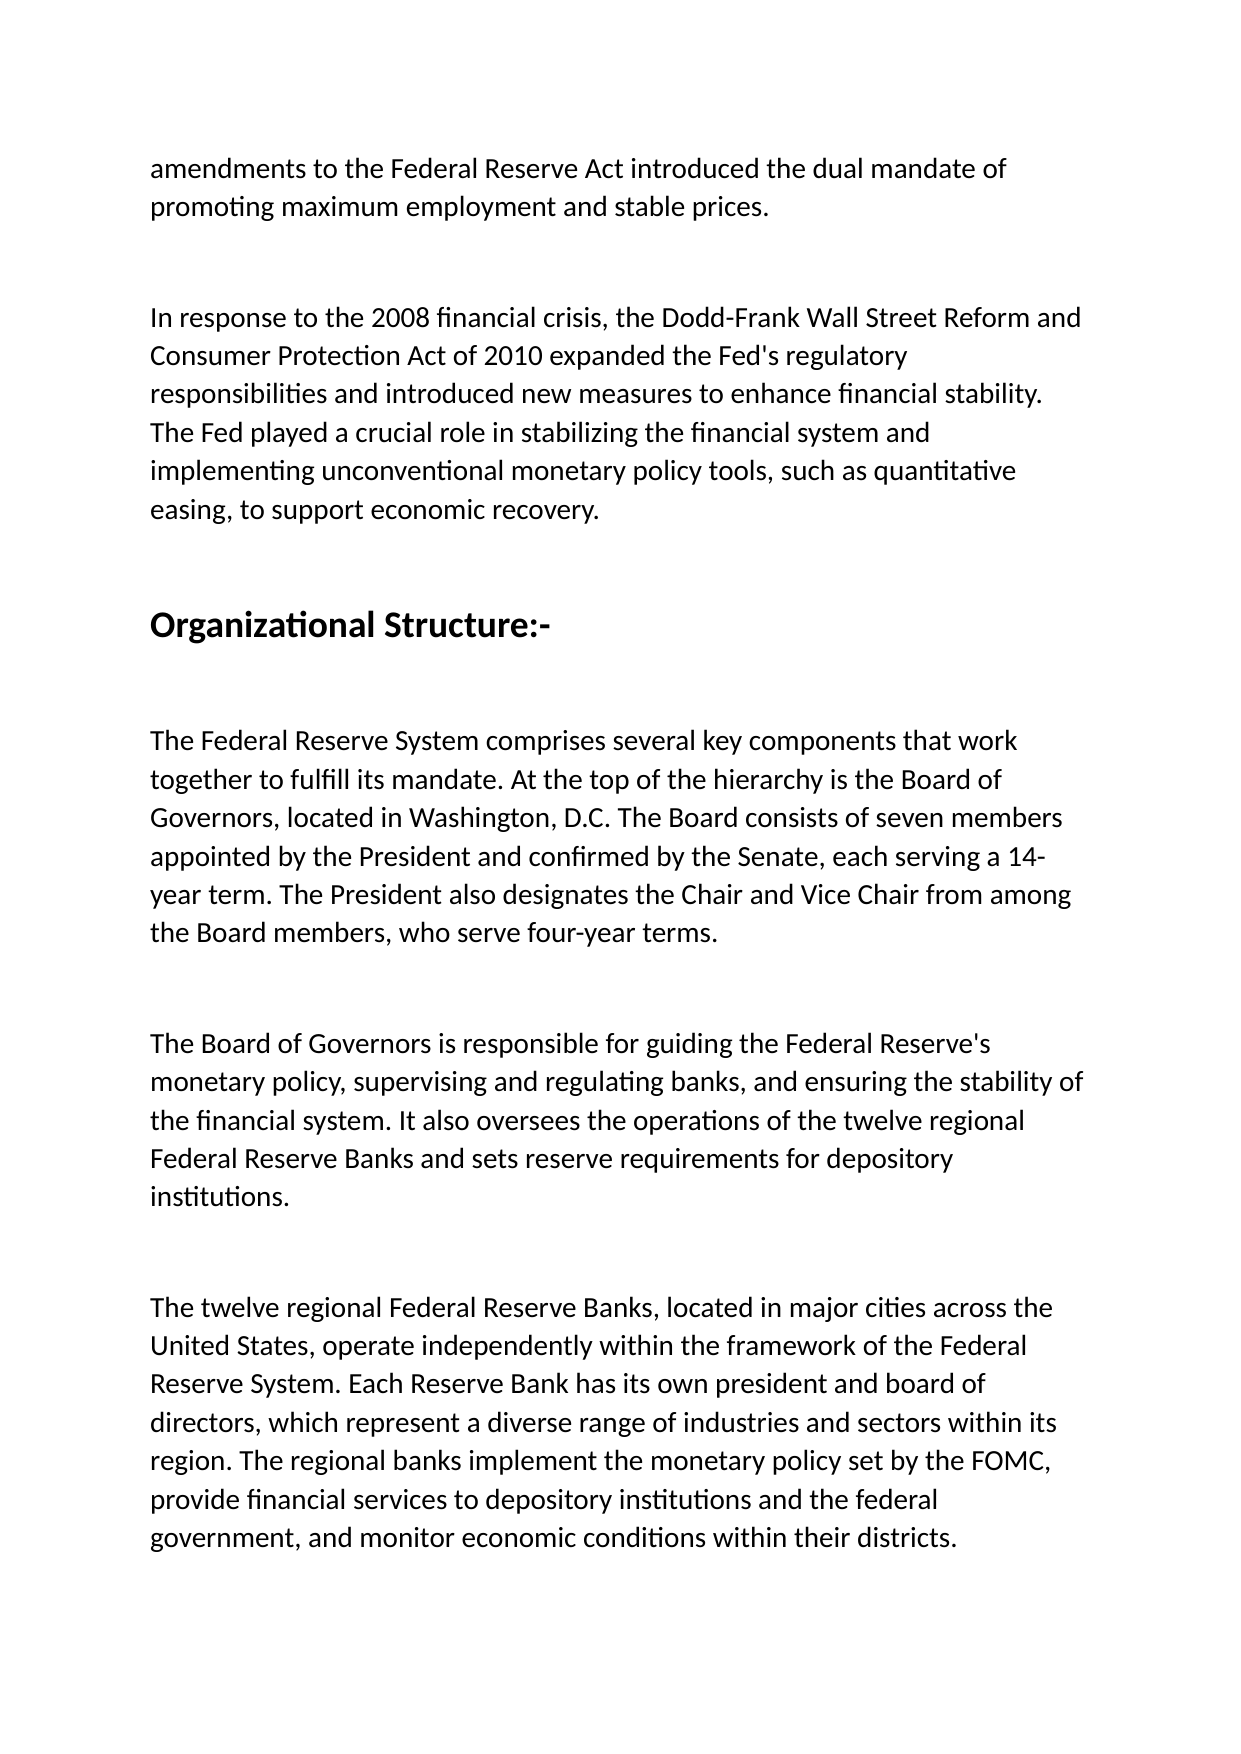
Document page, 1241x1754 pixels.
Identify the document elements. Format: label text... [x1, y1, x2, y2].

text The twelve regional Federal Reserve Banks, located in major cities across the United States, operate independently within the framework of the Federal Reserve System. Each Reserve Bank has its own president and board of directors, which represent a diverse range of industries and sectors within its region. The regional banks implement the monetary policy set by the FOMC, provide financial services to depository institutions and the federal government, and monitor economic conditions within their districts. [150, 1289, 1090, 1555]
text Organizational Structure:- [150, 601, 1090, 647]
text The Board of Governors is responsible for guiding the Federal Reserve's monetary policy, supervising and regulating banks, and ensuring the stability of the financial system. It also oversees the operations of the twelve regional Federal Reserve Banks and sets reserve requirements for depository institutions. [150, 1025, 1090, 1214]
text In response to the 2008 financial crisis, the Dodd-Frank Wall Street Reform and Consumer Protection Act of 2010 expanded the Fed's regulatory responsibilities and introduced new measures to enhance financial stability. The Fed played a crucial role in stabilizing the financial system and implementing unconventional monetary policy tools, such as quantitative easing, to support economic recovery. [150, 299, 1090, 526]
text The Federal Reserve System comprises several key components that work together to fulfill its mandate. At the top of the hierarchy is the Board of Governors, located in Washington, D.C. The Board consists of seven members appointed by the President and confirmed by the Senate, each serving a 14-year term. The President also designates the Chair and Vice Chair from among the Board members, who serve four-year terms. [150, 722, 1090, 950]
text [150, 150, 1090, 224]
